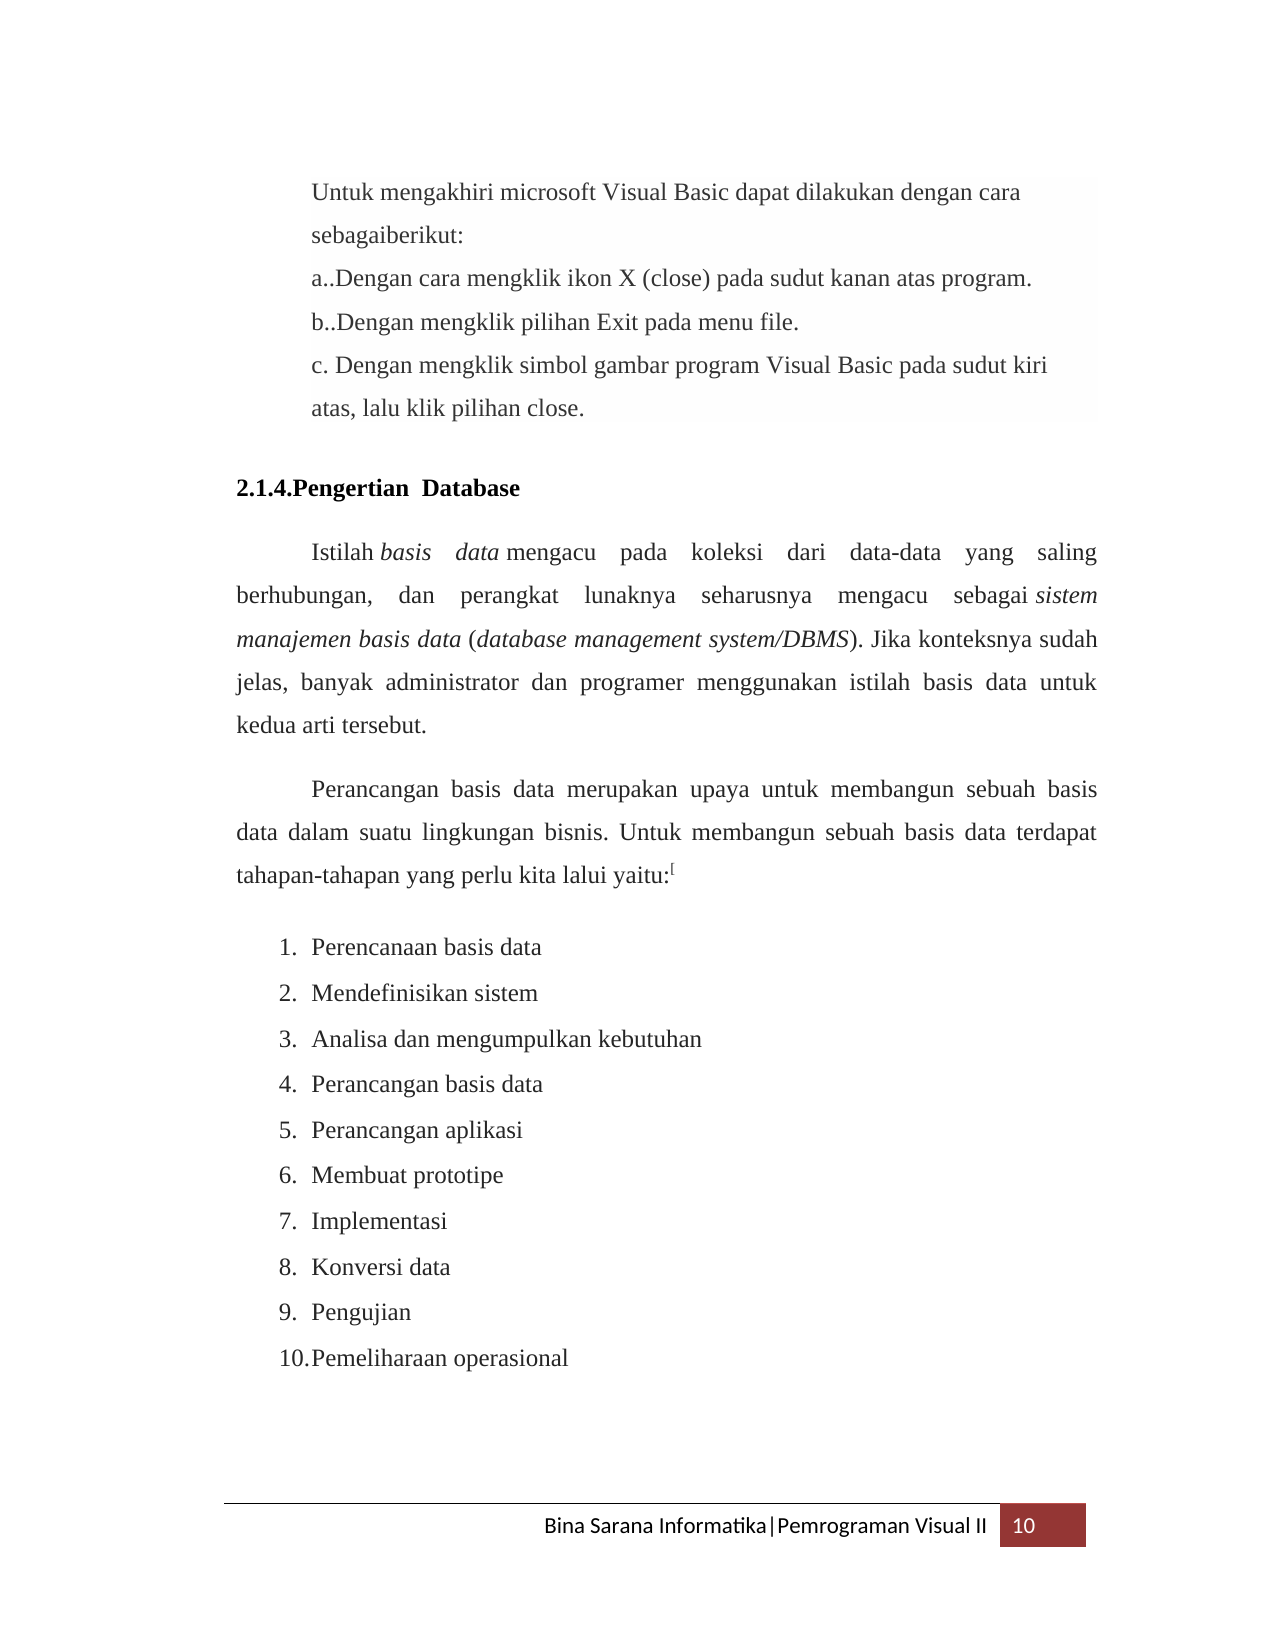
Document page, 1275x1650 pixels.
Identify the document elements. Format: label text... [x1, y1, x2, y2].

list Perancangan basis data [279, 1069, 1098, 1098]
list Pemeliharaan operasional [279, 1343, 1098, 1372]
list Perencanaan basis data [279, 932, 1098, 961]
list Membuat prototipe [279, 1161, 1098, 1189]
text 2.1.4.Pengertian Database [236, 473, 1098, 502]
text Perancangan basis data merupakan upaya untuk membangun sebuah basis data dalam suatu lingkungan bisnis. Untuk membangun sebuah basis data terdapat tahapan-tahapan yang perlu kita lalui yaitu:[ [236, 774, 1098, 889]
list Implementasi [279, 1206, 1098, 1235]
list Pengujian [279, 1297, 1098, 1326]
list Konversi data [279, 1252, 1098, 1281]
list Perancangan aplikasi [279, 1115, 1098, 1144]
list Mendefinisikan sistem [279, 978, 1098, 1007]
list Untuk mengakhiri microsoft Visual Basic dapat dilakukan dengan cara sebagaiberikut: a..Dengan cara mengklik ikon X (close) pada sudut kanan atas program. b..Dengan mengklik pilihan Exit pada menu file. c. Dengan mengklik simbol gambar program Visual Basic pada sudut kiri atas, lalu klik pilihan close. [311, 177, 1098, 422]
list Analisa dan mengumpulkan kebutuhan [279, 1024, 1098, 1052]
text Istilah basis data mengacu pada koleksi dari data-data yang saling berhubungan, dan perangkat lunaknya seharusnya mengacu sebagai sistem manajemen basis data (database management system/DBMS). Jika konteksnya sudah jelas, banyak administrator dan programer menggunakan istilah basis data untuk kedua arti tersebut. [236, 537, 1098, 739]
